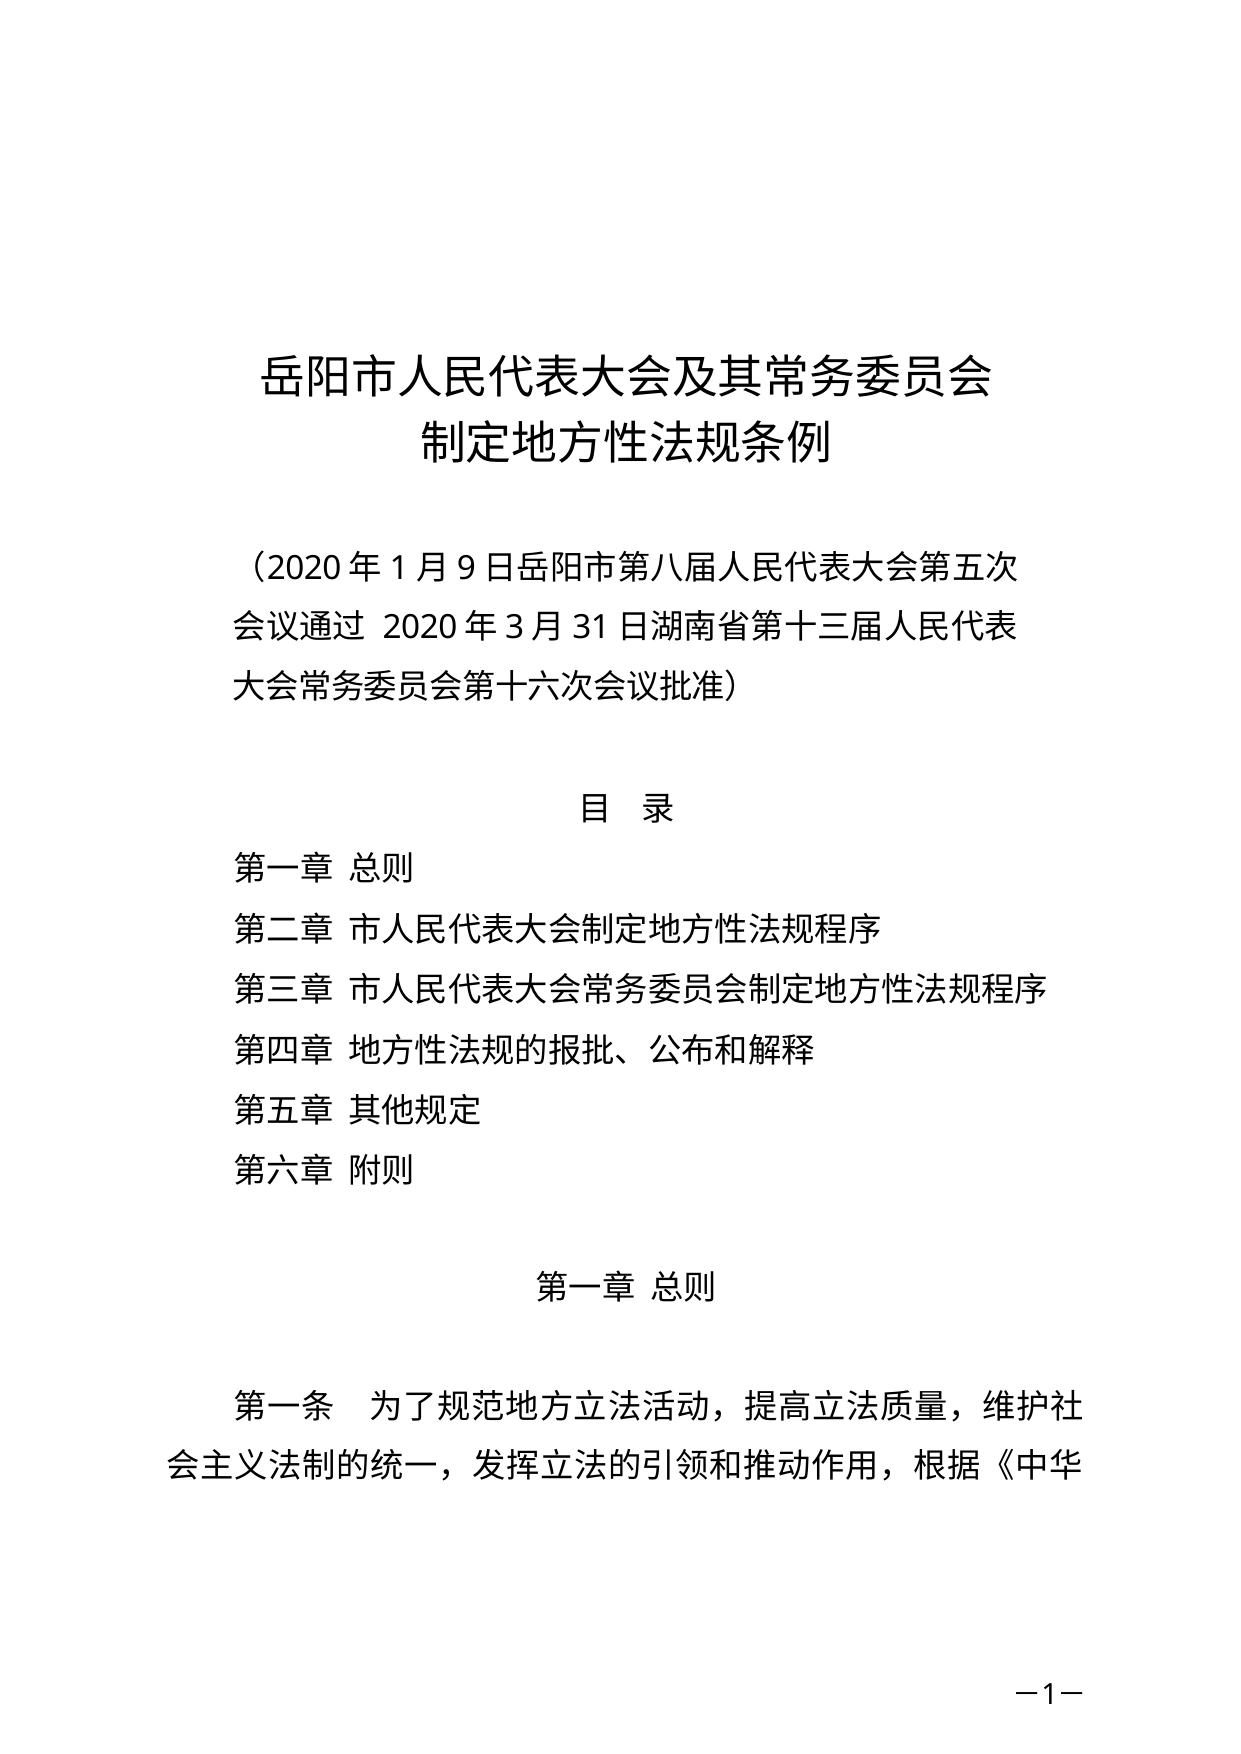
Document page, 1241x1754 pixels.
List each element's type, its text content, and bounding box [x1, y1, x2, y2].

list 第二章 市人民代表大会制定地方性法规程序 [233, 890, 1085, 951]
list 第六章 附则 [233, 1132, 1085, 1192]
text 目 录 [167, 769, 1085, 830]
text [167, 1371, 1085, 1489]
list 第五章 其他规定 [233, 1072, 1085, 1132]
list 第一章 总则 [233, 830, 1085, 890]
list 第四章 地方性法规的报批、公布和解释 [233, 1011, 1085, 1072]
text 第一章 总则 [167, 1252, 1085, 1311]
text 岳阳市人民代表大会及其常务委员会 [167, 340, 1085, 406]
text （2020年1月9日岳阳市第八届人民代表大会第五次会议通过 2020年3月31日湖南省第十三届人民代表大会常务委员会第十六次会议批准） [232, 532, 1019, 710]
list 第三章 市人民代表大会常务委员会制定地方性法规程序 [233, 951, 1085, 1011]
text 制定地方性法规条例 [167, 406, 1085, 473]
